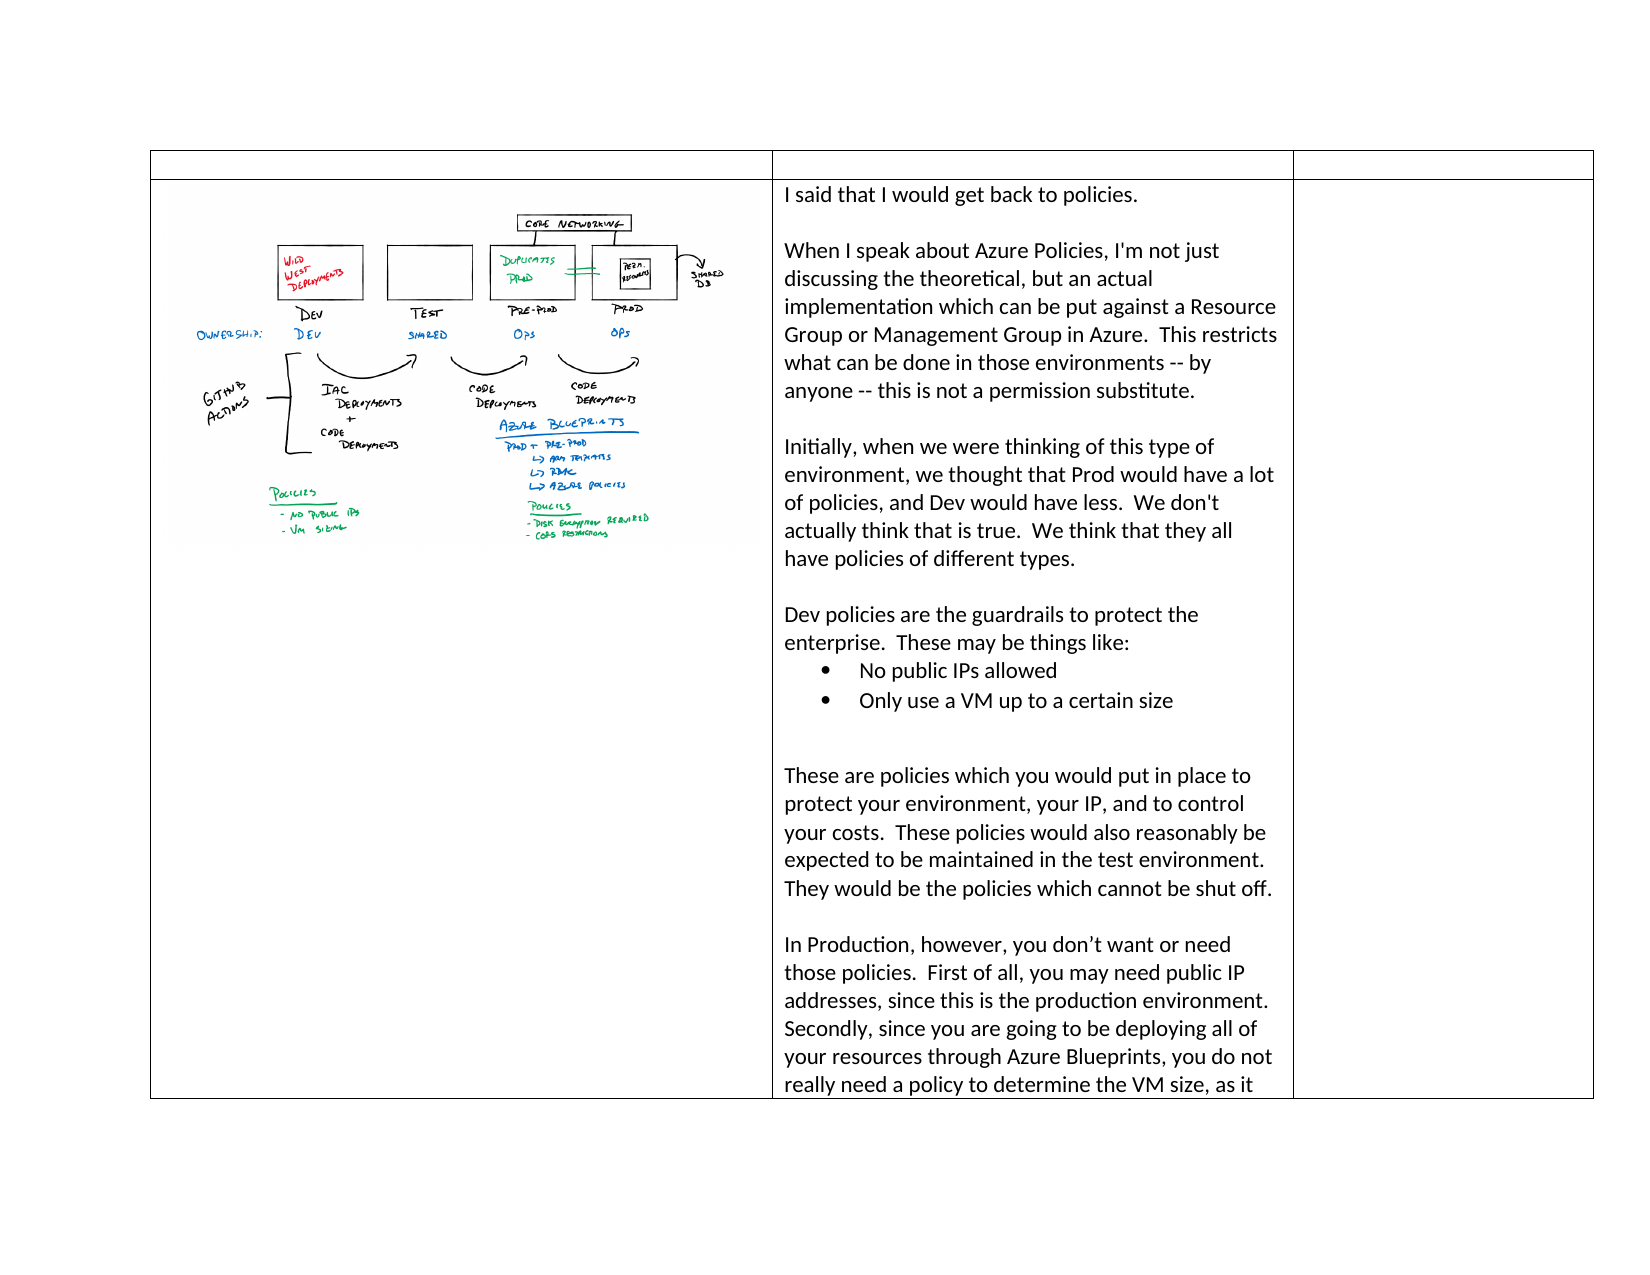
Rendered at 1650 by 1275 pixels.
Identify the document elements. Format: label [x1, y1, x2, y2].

table_cell [151, 151, 772, 179]
table_cell [151, 180, 772, 1098]
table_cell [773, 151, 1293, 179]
picture [161, 180, 762, 551]
table_cell [773, 180, 1293, 1098]
table_cell [1294, 151, 1593, 179]
table_cell [1294, 180, 1593, 1098]
